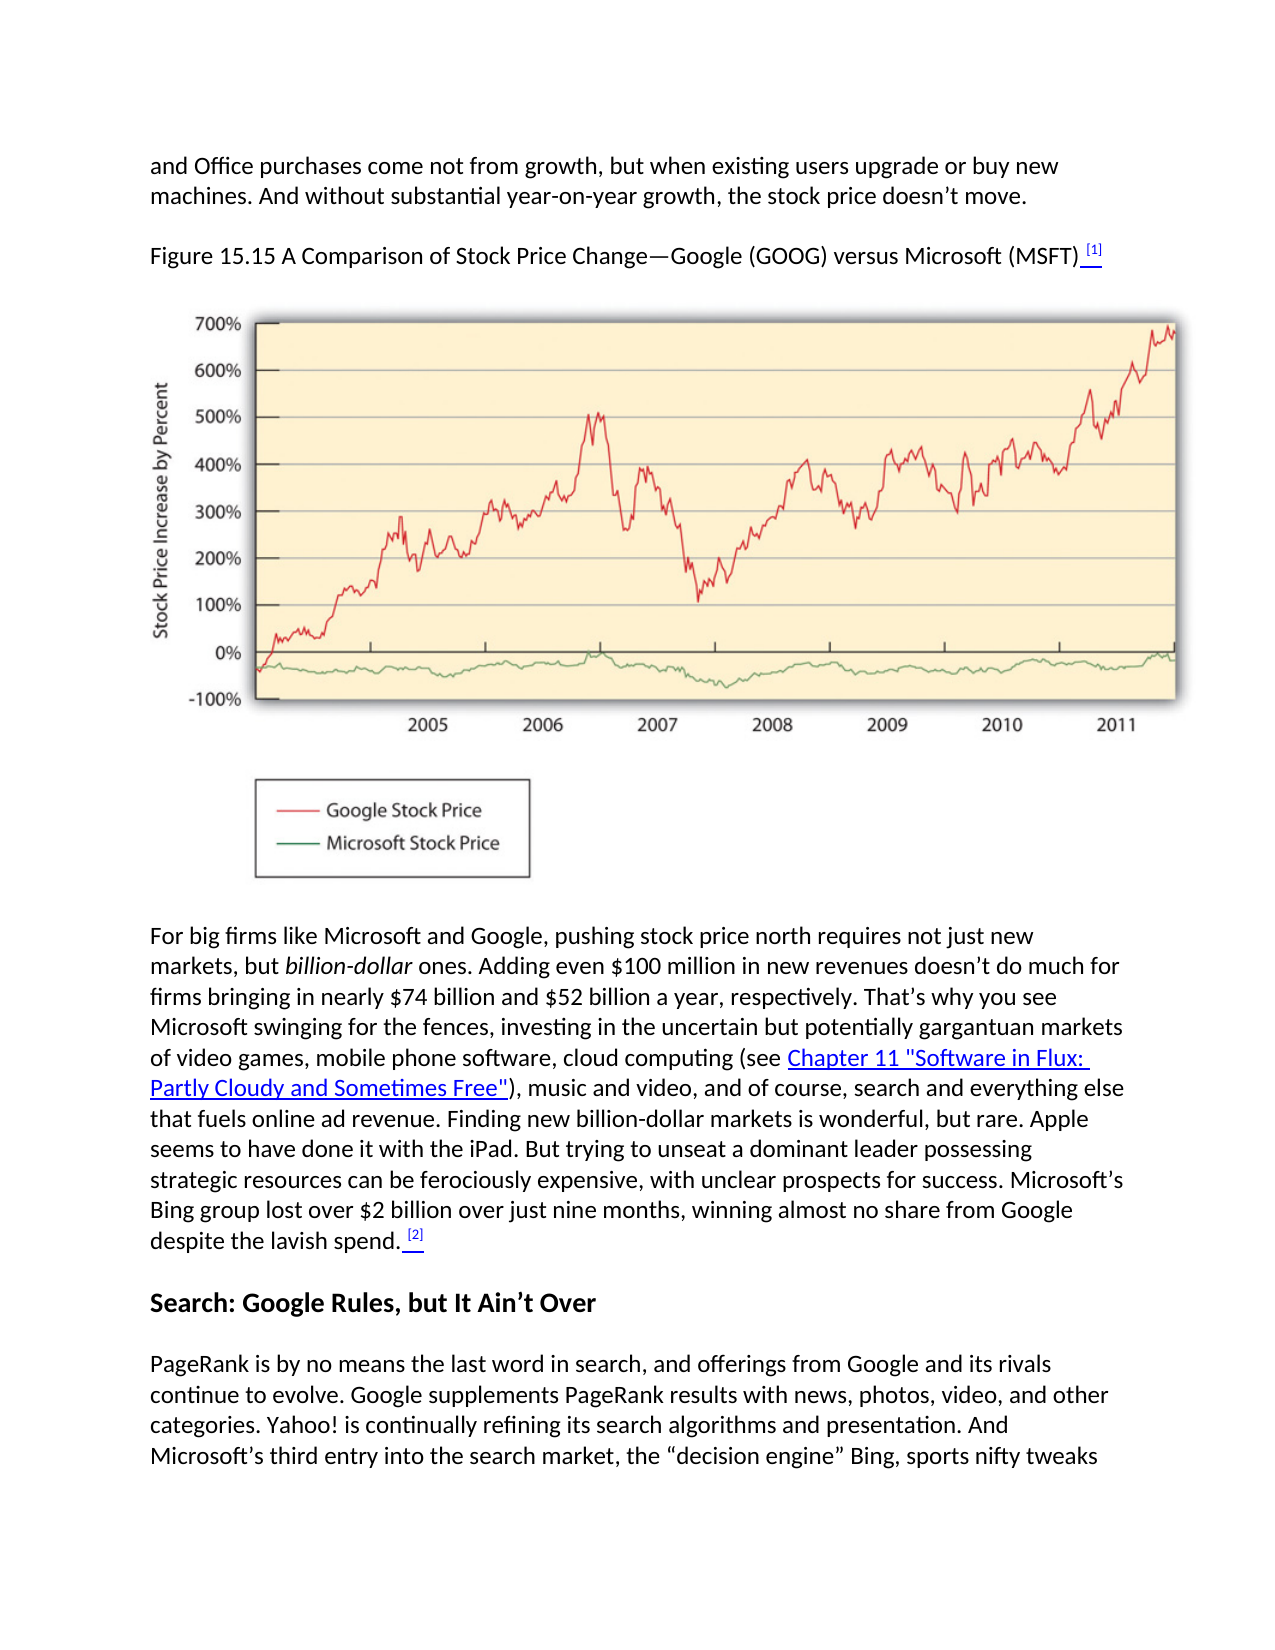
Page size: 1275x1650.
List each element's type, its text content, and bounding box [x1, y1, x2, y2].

text Figure 15.15 A Comparison of Stock Price Change—Google (GOOG) versus Microsoft (MSFT) [1] [150, 240, 1125, 271]
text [150, 1348, 1125, 1470]
text Search: Google Rules, but It Ain’t Over [150, 1285, 1125, 1319]
picture [150, 300, 1199, 891]
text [150, 150, 1125, 211]
text For big firms like Microsoft and Google, pushing stock price north requires not just new markets, but billion-dollar ones. Adding even $100 million in new revenues doesn’t do much for firms bringing in nearly $74 billion and $52 billion a year, respectively. That’s why you see Microsoft swinging for the fences, investing in the uncertain but potentially gargantuan markets of video games, mobile phone software, cloud computing (see Chapter 11 "Software in Flux: Partly Cloudy and Sometimes Free"), music and video, and of course, search and everything else that fuels online ad revenue. Finding new billion-dollar markets is wonderful, but rare. Apple seems to have done it with the iPad. But trying to unseat a dominant leader possessing strategic resources can be ferociously expensive, with unclear prospects for success. Microsoft’s Bing group lost over $2 billion over just nine months, winning almost no share from Google despite the lavish spend. [2] [150, 920, 1125, 1256]
